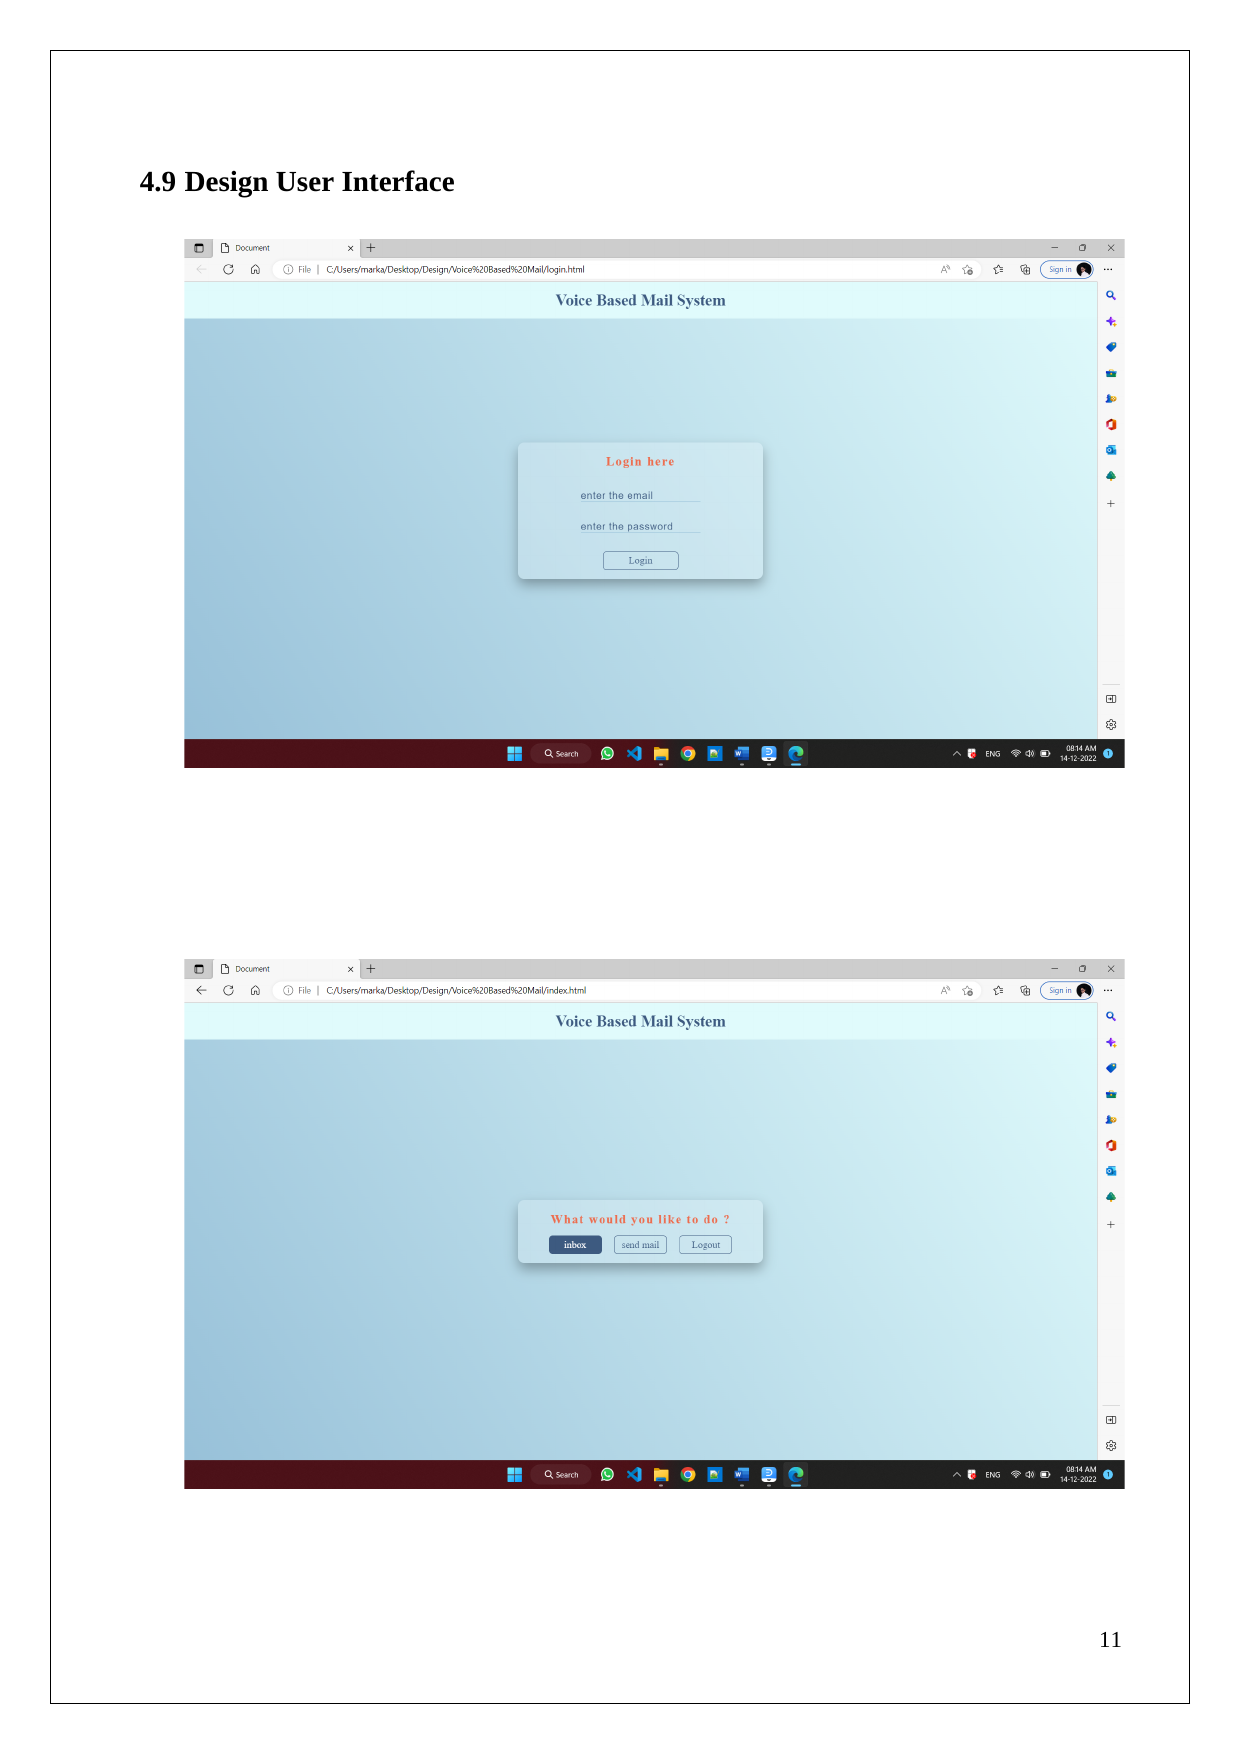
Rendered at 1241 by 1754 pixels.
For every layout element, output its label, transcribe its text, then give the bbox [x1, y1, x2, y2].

list Design User Interface [139, 164, 1122, 198]
picture [184, 239, 1125, 768]
picture [184, 959, 1125, 1489]
